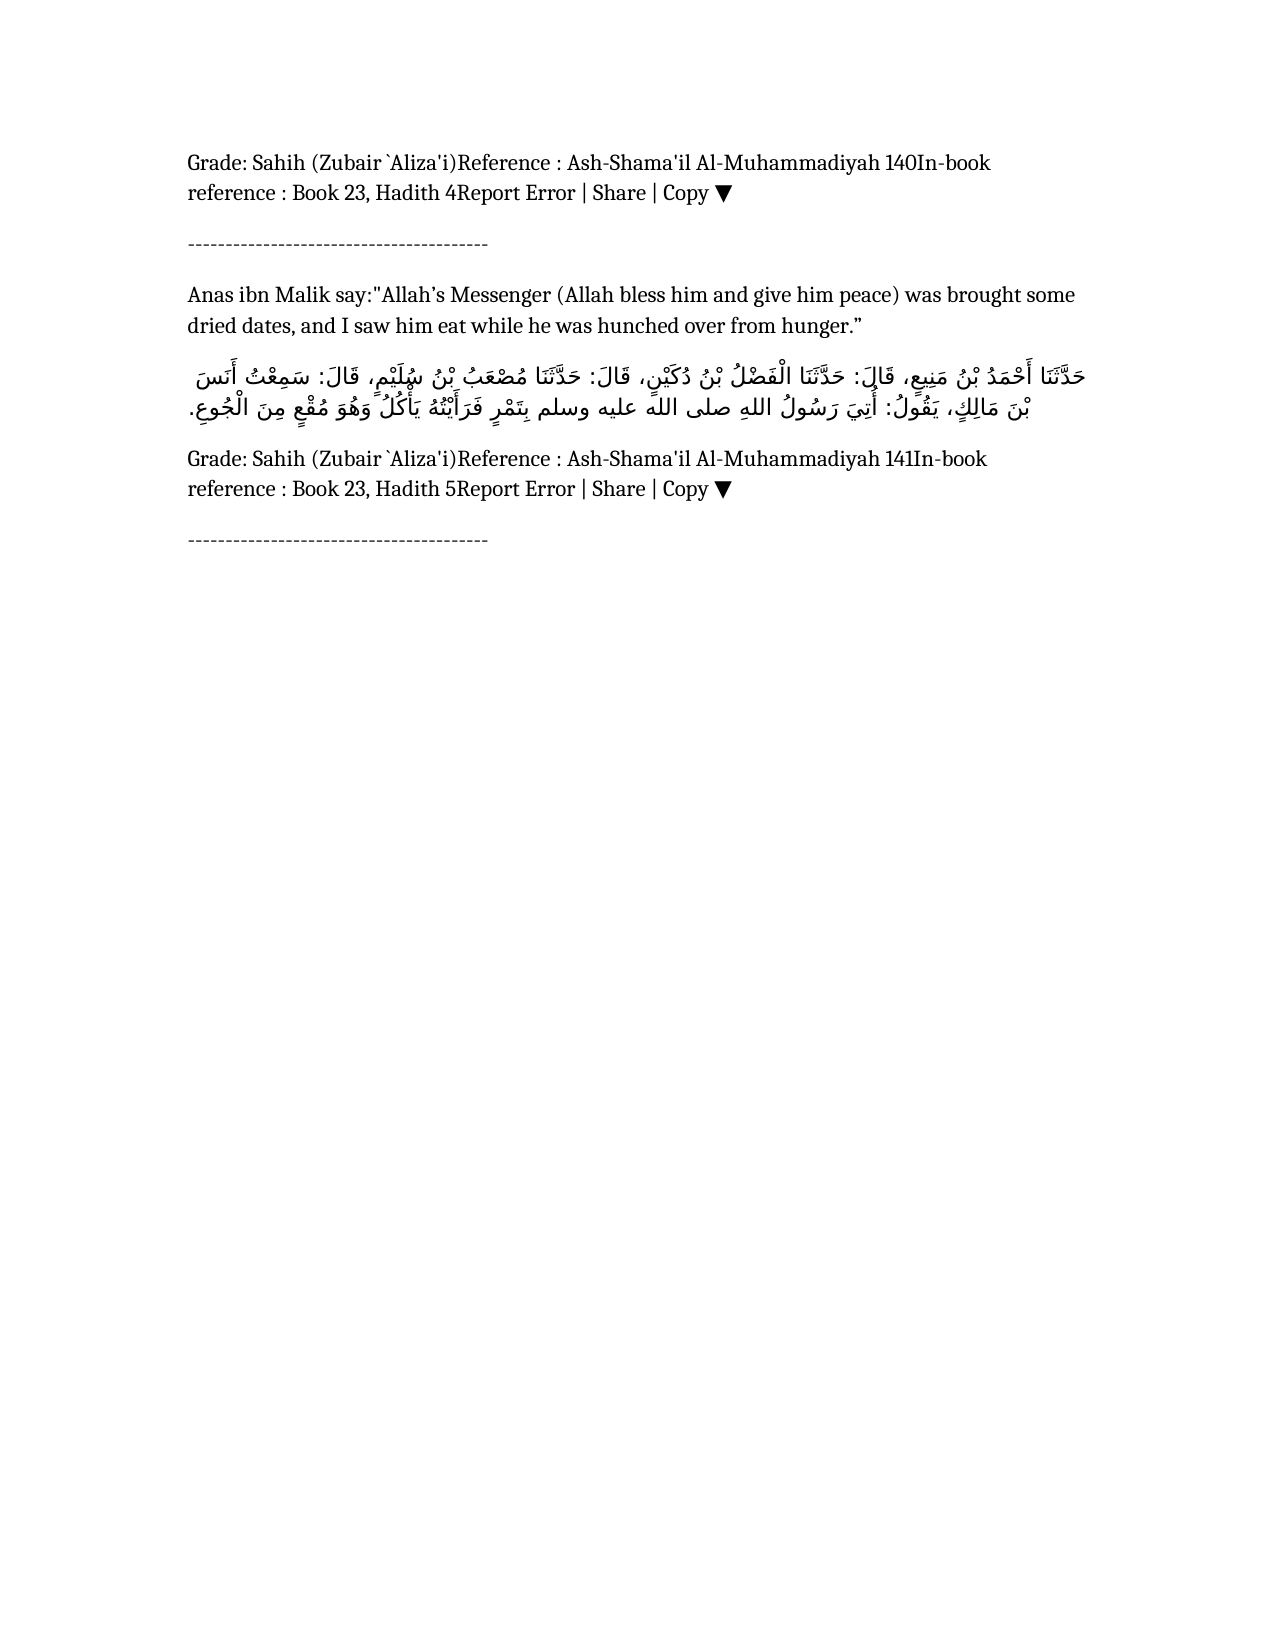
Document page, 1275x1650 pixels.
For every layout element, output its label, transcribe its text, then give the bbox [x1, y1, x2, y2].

text Grade: Sahih (Zubair `Aliza'i)Reference : Ash-Shama'il Al-Muhammadiyah 141In-book reference : Book 23, Hadith 5Report Error | Share | Copy ▼ [187, 446, 1087, 502]
text ---------------------------------------- [187, 231, 1087, 258]
text Grade: Sahih (Zubair `Aliza'i)Reference : Ash-Shama'il Al-Muhammadiyah 140In-book reference : Book 23, Hadith 4Report Error | Share | Copy ▼ [187, 150, 1087, 207]
text حَدَّثَنَا أَحْمَدُ بْنُ مَنِيعٍ، قَالَ‏:‏ حَدَّثَنَا الْفَضْلُ بْنُ دُكَيْنٍ، قَالَ‏:‏ حَدَّثَنَا مُصْعَبُ بْنُ سُلَيْمٍ، قَالَ‏:‏ سَمِعْتُ أَنَسَ بْنَ مَالِكٍ، يَقُولُ‏:‏ أُتِيَ رَسُولُ اللهِ صلى الله عليه وسلم بِتَمْرٍ فَرَأَيْتُهُ يَأْكُلُ وَهُوَ مُقْعٍ مِنَ الْجُوعِ‏.‏ [187, 363, 1087, 421]
text ---------------------------------------- [187, 527, 1087, 553]
text Anas ibn Malik say:"Allah’s Messenger (Allah bless him and give him peace) was brought some dried dates, and I saw him eat while he was hunched over from hunger.” [187, 282, 1087, 339]
